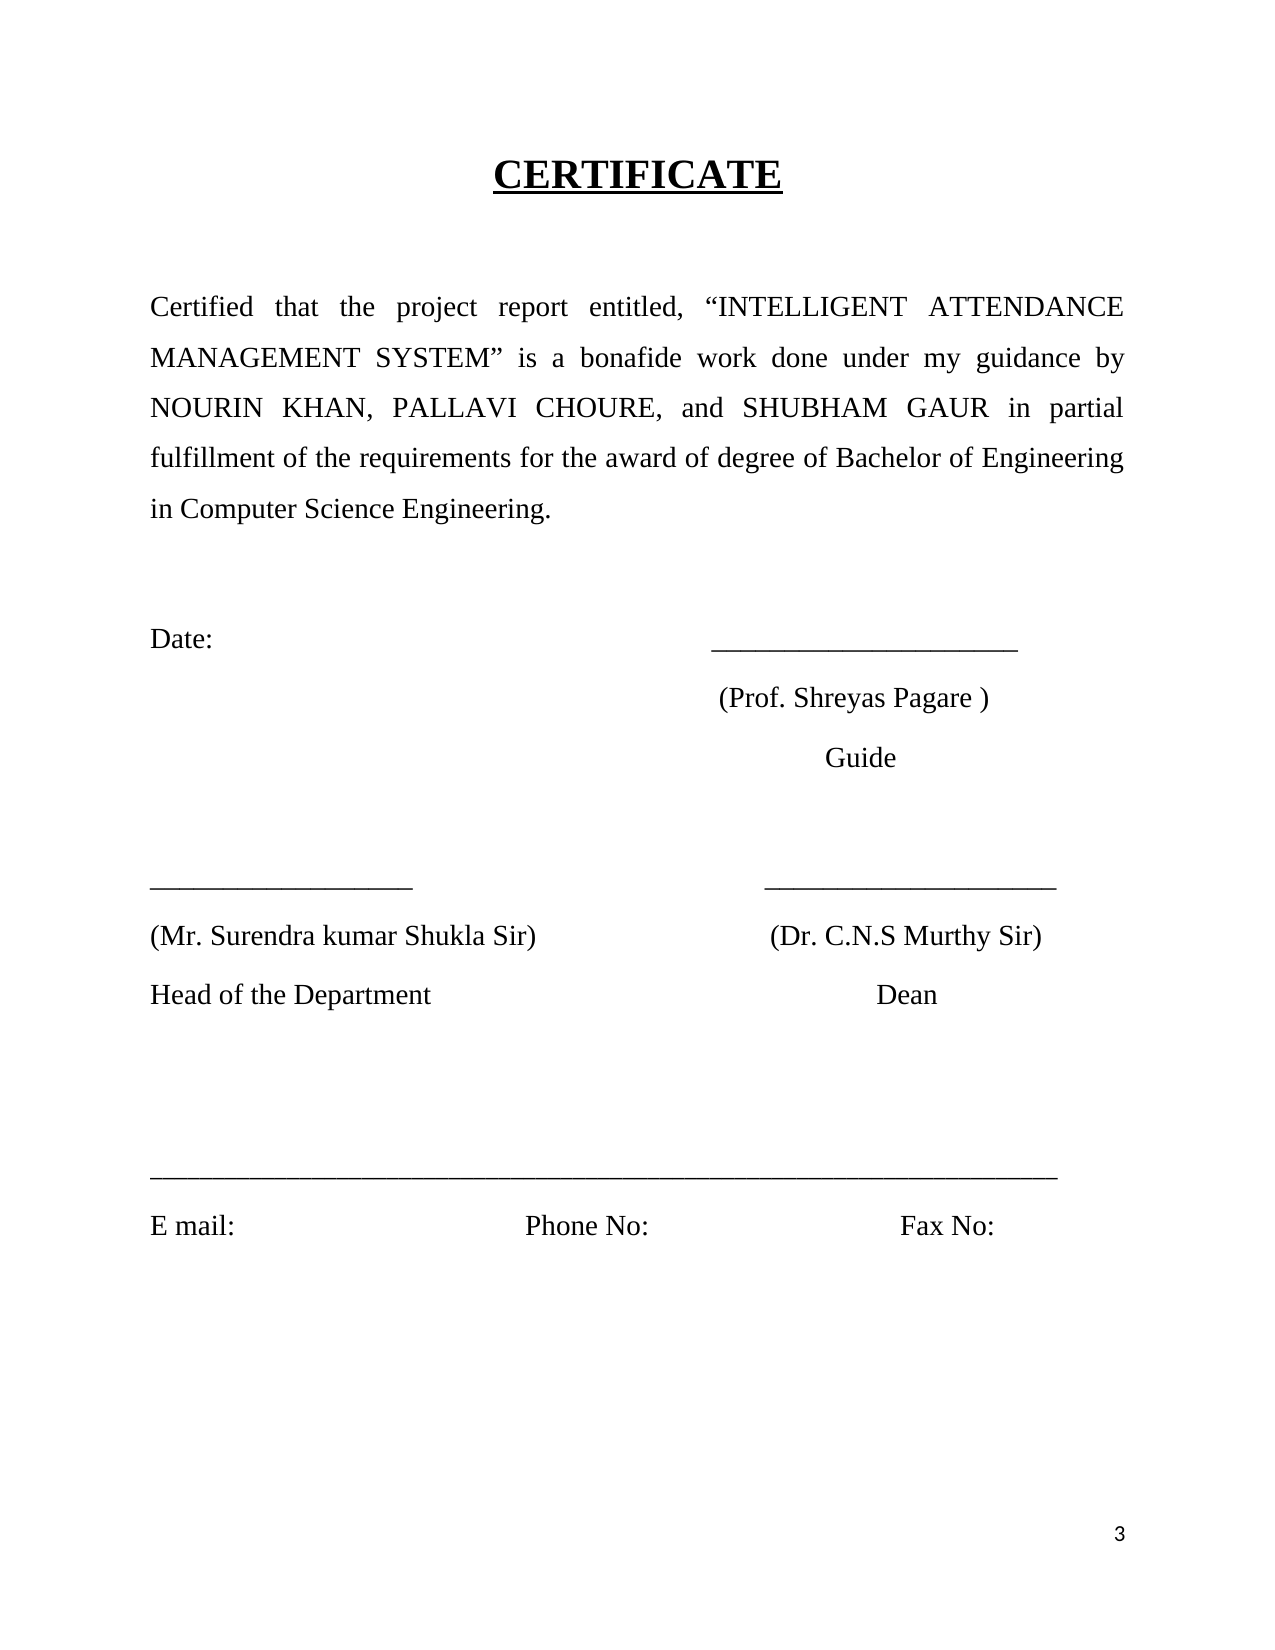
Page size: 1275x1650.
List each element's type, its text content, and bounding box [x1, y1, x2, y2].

text Guide [750, 740, 1125, 773]
text (Mr. Surendra kumar Shukla Sir) (Dr. C.N.S Murthy Sir) [150, 918, 1125, 952]
text (Prof. Shreyas Pagare ) [150, 681, 1125, 714]
text __________________ ____________________ [150, 859, 1125, 892]
text Date: _____________________ [150, 621, 1125, 655]
text Head of the Department Dean [150, 977, 1125, 1011]
text E mail: Phone No: Fax No: [150, 1208, 1125, 1241]
text _________________________________________________________________________ [150, 1152, 1125, 1183]
text CERTIFICATE [150, 150, 1125, 198]
text Certified that the project report entitled, “INTELLIGENT ATTENDANCE MANAGEMENT SYSTEM” is a bonafide work done under my guidance by NOURIN KHAN, PALLAVI CHOURE, and SHUBHAM GAUR in partial fulfillment of the requirements for the award of degree of Bachelor of Engineering in Computer Science Engineering. [150, 289, 1125, 524]
